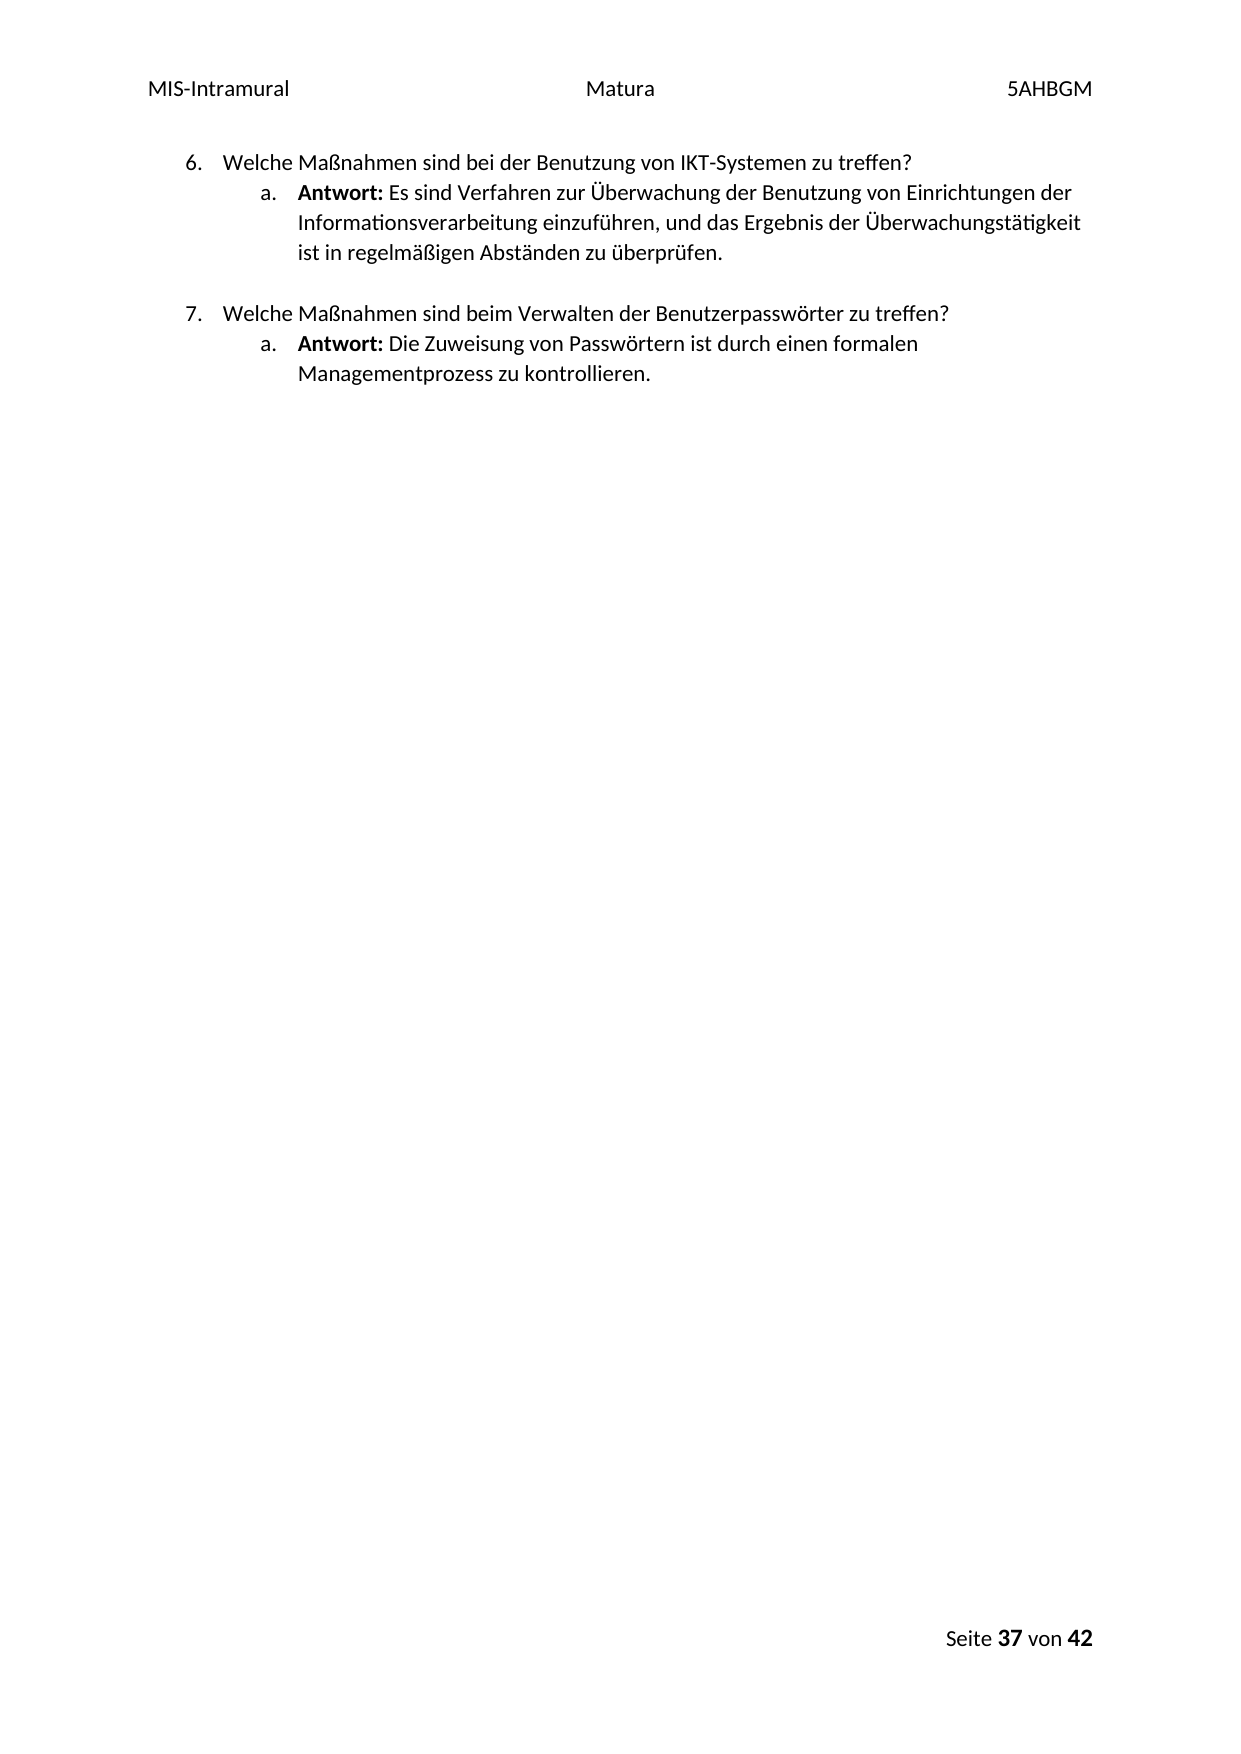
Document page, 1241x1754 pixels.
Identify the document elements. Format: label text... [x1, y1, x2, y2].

list Antwort: Es sind Verfahren zur Überwachung der Benutzung von Einrichtungen der Informationsverarbeitung einzuführen, und das Ergebnis der Überwachungstätigkeit ist in regelmäßigen Abständen zu überprüfen. [260, 178, 1093, 266]
list Welche Maßnahmen sind beim Verwalten der Benutzerpasswörter zu treffen? [185, 299, 1093, 327]
list Welche Maßnahmen sind bei der Benutzung von IKT-Systemen zu treffen? [185, 148, 1093, 176]
list Antwort: Die Zuweisung von Passwörtern ist durch einen formalen Managementprozess zu kontrollieren. [260, 329, 1093, 387]
